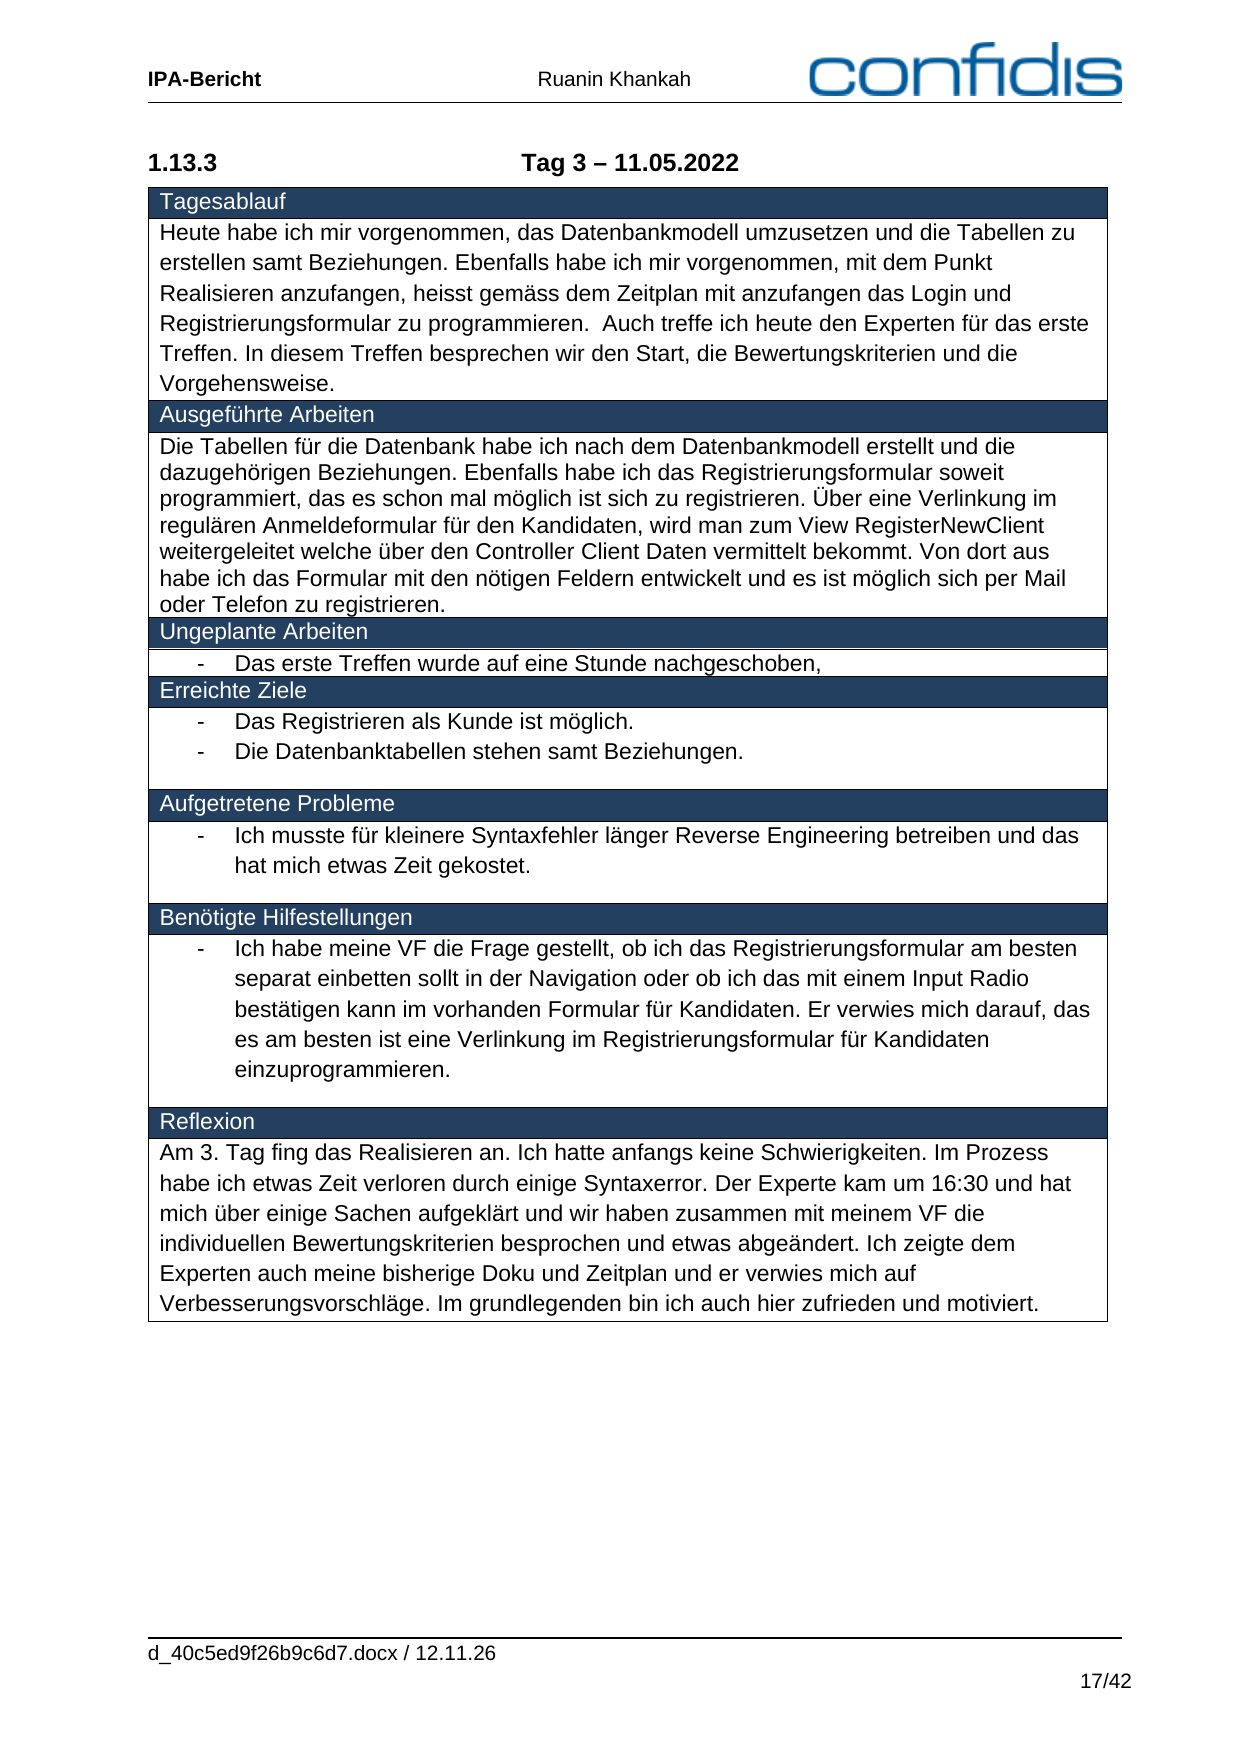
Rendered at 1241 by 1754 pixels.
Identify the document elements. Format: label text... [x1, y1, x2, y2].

subtitle Tag 3 – 11.05.2022 [148, 148, 1122, 176]
table_cell Ausgeführte Arbeiten [149, 401, 1107, 432]
table_cell Erreichte Ziele [149, 677, 1107, 707]
table_cell Ich musste für kleinere Syntaxfehler länger Reverse Engineering betreiben und das hat mich etwas Zeit gekostet. [149, 822, 1107, 903]
table_header Tagesablauf [149, 188, 1107, 218]
picture [809, 42, 1123, 96]
table_cell Das erste Treffen wurde auf eine Stunde nachgeschoben, [149, 650, 1107, 676]
table_cell Ich habe meine VF die Frage gestellt, ob ich das Registrierungsformular am besten separat einbetten sollt in der Navigation oder ob ich das mit einem Input Radio bestätigen kann im vorhanden Formular für Kandidaten. Er verwies mich darauf, das es am besten ist eine Verlinkung im Registrierungsformular für Kandidaten einzuprogrammieren. [149, 935, 1107, 1107]
table_cell Heute habe ich mir vorgenommen, das Datenbankmodell umzusetzen und die Tabellen zu erstellen samt Beziehungen. Ebenfalls habe ich mir vorgenommen, mit dem Punkt Realisieren anzufangen, heisst gemäss dem Zeitplan mit anzufangen das Login und Registrierungsformular zu programmieren. Auch treffe ich heute den Experten für das erste Treffen. In diesem Treffen besprechen wir den Start, die Bewertungskriterien und die Vorgehensweise. [149, 219, 1107, 400]
table_cell Ungeplante Arbeiten [149, 618, 1107, 648]
table_cell Benötigte Hilfestellungen [149, 904, 1107, 934]
table_cell Das Registrieren als Kunde ist möglich. Die Datenbanktabellen stehen samt Beziehungen. [149, 708, 1107, 789]
table_cell Aufgetretene Probleme [149, 790, 1107, 821]
table_cell Reflexion [149, 1108, 1107, 1138]
table_cell Die Tabellen für die Datenbank habe ich nach dem Datenbankmodell erstellt und die dazugehörigen Beziehungen. Ebenfalls habe ich das Registrierungsformular soweit programmiert, das es schon mal möglich ist sich zu registrieren. Über eine Verlinkung im regulären Anmeldeformular für den Kandidaten, wird man zum View RegisterNewClient weitergeleitet welche über den Controller Client Daten vermittelt bekommt. Von dort aus habe ich das Formular mit den nötigen Feldern entwickelt und es ist möglich sich per Mail oder Telefon zu registrieren. [149, 433, 1107, 617]
table_cell Am 3. Tag fing das Realisieren an. Ich hatte anfangs keine Schwierigkeiten. Im Prozess habe ich etwas Zeit verloren durch einige Syntaxerror. Der Experte kam um 16:30 und hat mich über einige Sachen aufgeklärt und wir haben zusammen mit meinem VF die individuellen Bewertungskriterien besprochen und etwas abgeändert. Ich zeigte dem Experten auch meine bisherige Doku und Zeitplan und er verwies mich auf Verbesserungsvorschläge. Im grundlegenden bin ich auch hier zufrieden und motiviert. [149, 1139, 1107, 1321]
